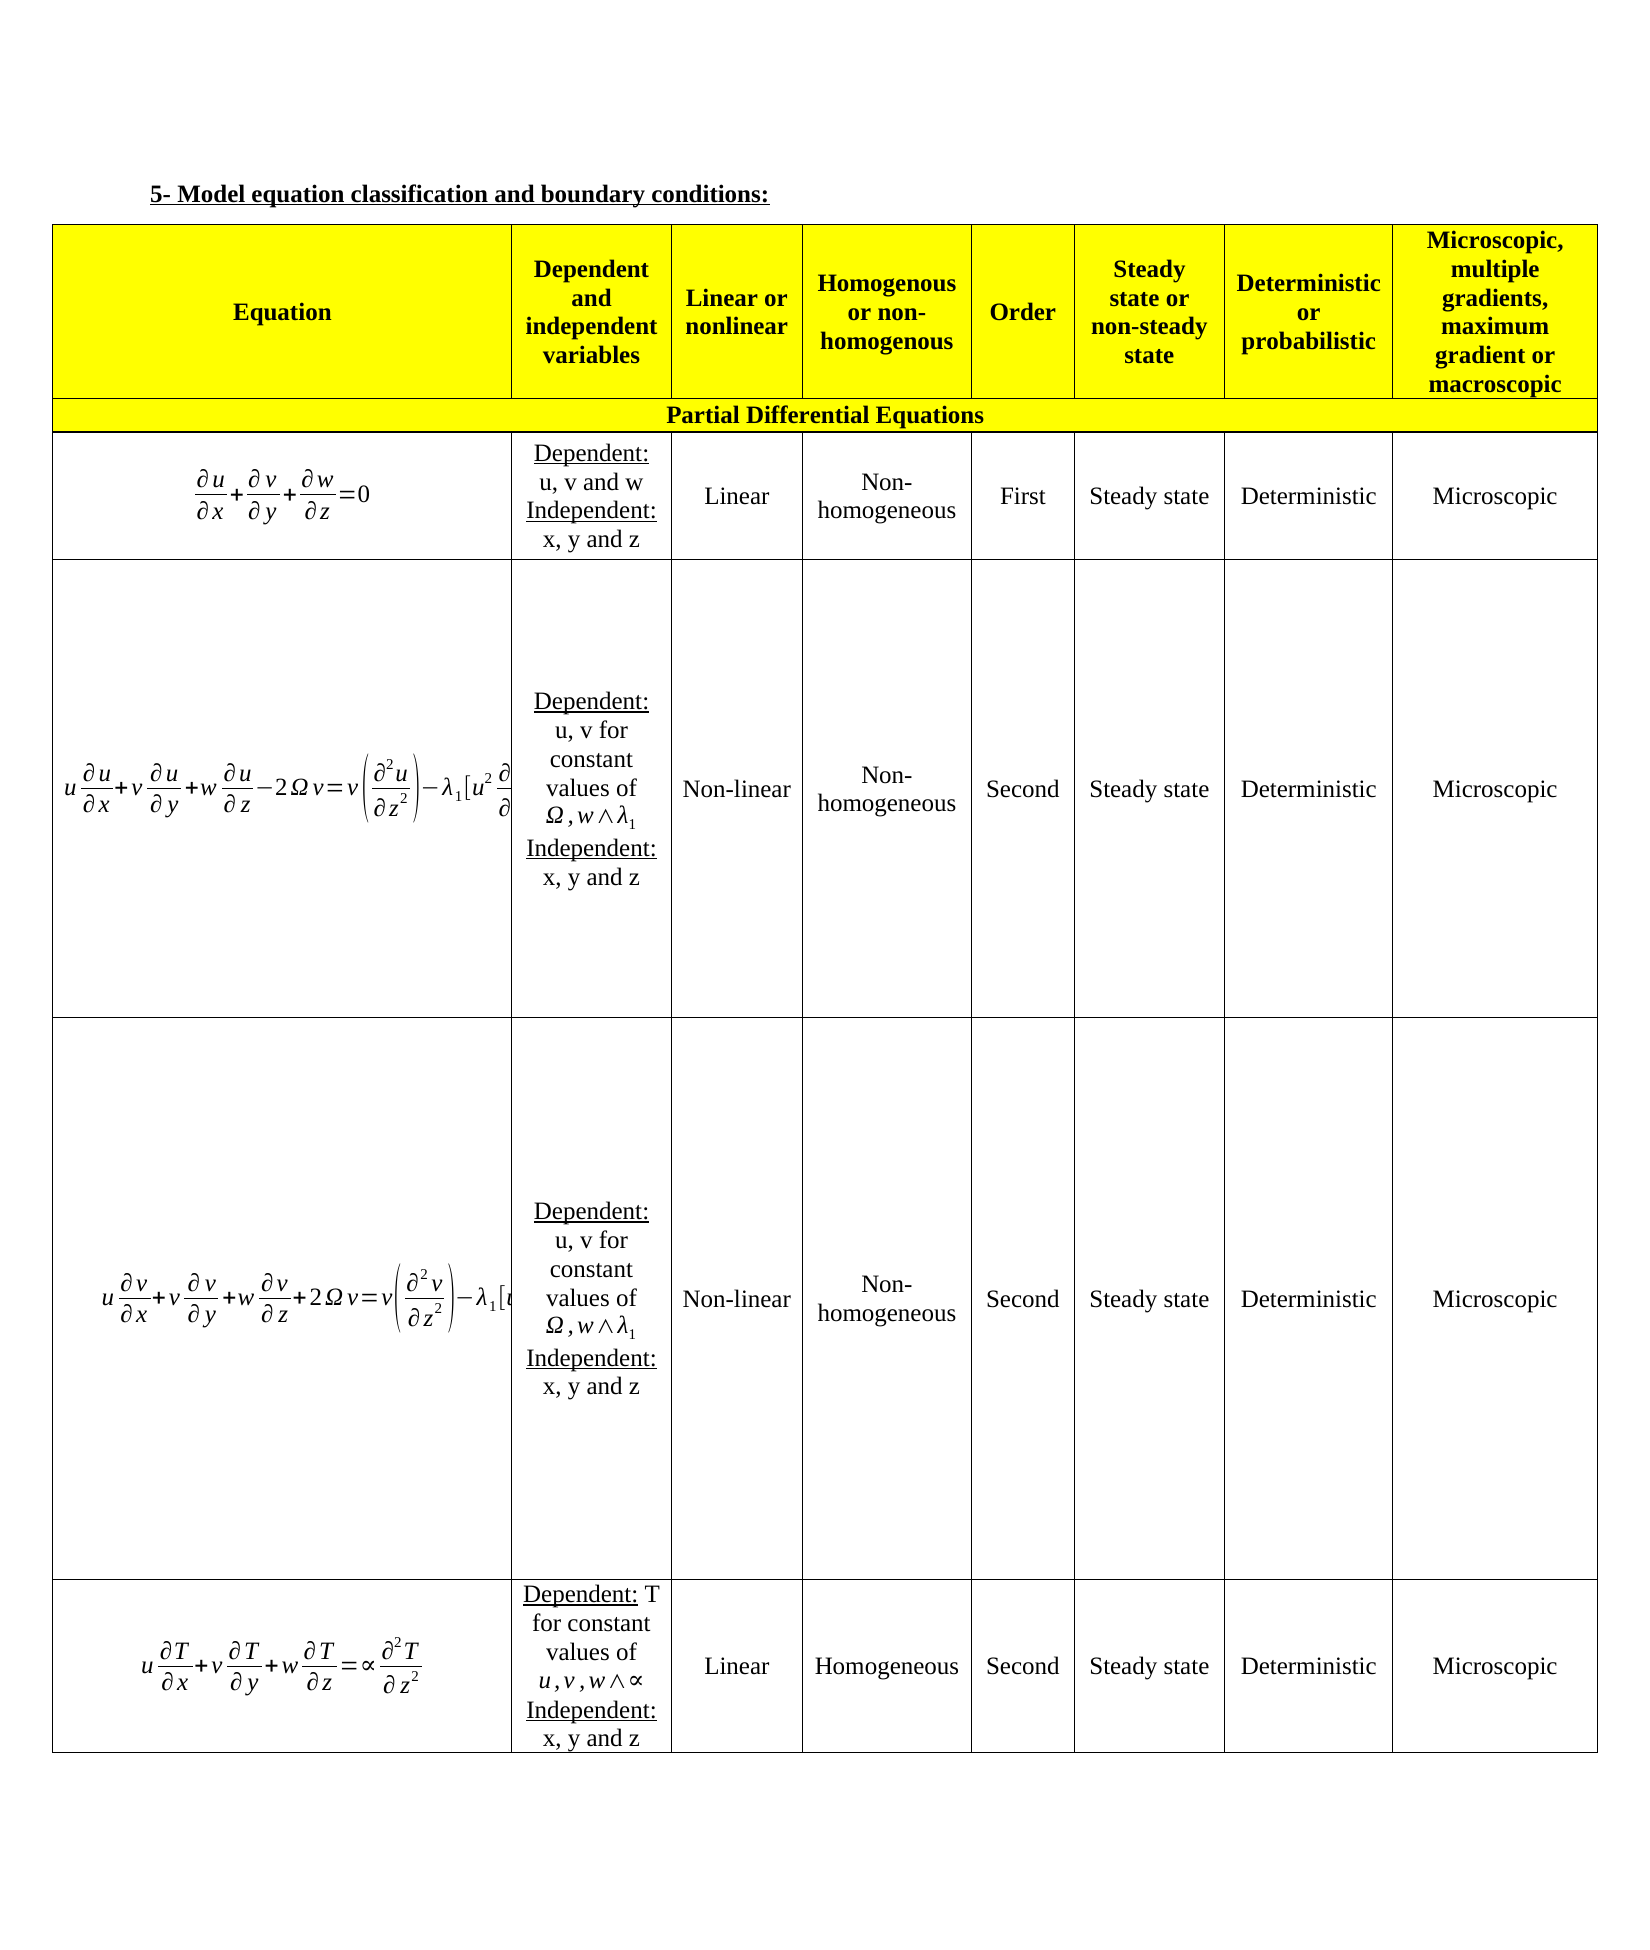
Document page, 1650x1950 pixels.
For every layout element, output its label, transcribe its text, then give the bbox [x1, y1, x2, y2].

table_cell Non-linear [672, 1018, 802, 1578]
table_cell Microscopic [1393, 1580, 1597, 1752]
table_cell Non-homogeneous [803, 433, 971, 559]
table_header Microscopic, multiple gradients, maximum gradient or macroscopic [1393, 225, 1597, 398]
table_cell Deterministic [1225, 1018, 1392, 1578]
table_cell [53, 1580, 511, 1752]
table_cell Non-homogeneous [803, 1018, 971, 1578]
table_cell Microscopic [1393, 1018, 1597, 1578]
table_cell Microscopic [1393, 433, 1597, 559]
table_cell [53, 560, 511, 1017]
table_header Order [972, 225, 1074, 398]
table_cell Dependent: T for constant values of Independent: x, y and z [512, 1580, 671, 1752]
table_cell Steady state [1075, 433, 1224, 559]
table_cell Deterministic [1225, 560, 1392, 1017]
table_cell Steady state [1075, 1580, 1224, 1752]
table_cell Linear [672, 433, 802, 559]
table_cell Steady state [1075, 1018, 1224, 1578]
table_cell Dependent: u, v and w Independent: x, y and z [512, 433, 671, 559]
table_cell Deterministic [1225, 433, 1392, 559]
table_cell Non-homogeneous [803, 560, 971, 1017]
table_cell Non-linear [672, 560, 802, 1017]
table_cell Dependent: u, v for constant values of Independent: x, y and z [512, 560, 671, 1017]
table_cell Second [972, 1018, 1074, 1578]
table_cell Deterministic [1225, 1580, 1392, 1752]
table_header Steady state or non-steady state [1075, 225, 1224, 398]
table_header Equation [53, 225, 511, 398]
table_cell Dependent: u, v for constant values of Independent: x, y and z [512, 1018, 671, 1578]
table_cell Homogeneous [803, 1580, 971, 1752]
table_cell Second [972, 1580, 1074, 1752]
table_header Dependent and independent variables [512, 225, 671, 398]
table_cell Second [972, 560, 1074, 1017]
table_cell Partial Differential Equations [53, 399, 1597, 431]
table_cell Steady state [1075, 560, 1224, 1017]
table_header Homogenous or non-homogenous [803, 225, 971, 398]
table_cell First [972, 433, 1074, 559]
table_cell [53, 1018, 511, 1578]
table_cell Microscopic [1393, 560, 1597, 1017]
table_cell [53, 433, 511, 559]
text 5- Model equation classification and boundary conditions: [150, 179, 1500, 207]
table_header Deterministic or probabilistic [1225, 225, 1392, 398]
table_header Linear or nonlinear [672, 225, 802, 398]
table_cell Linear [672, 1580, 802, 1752]
